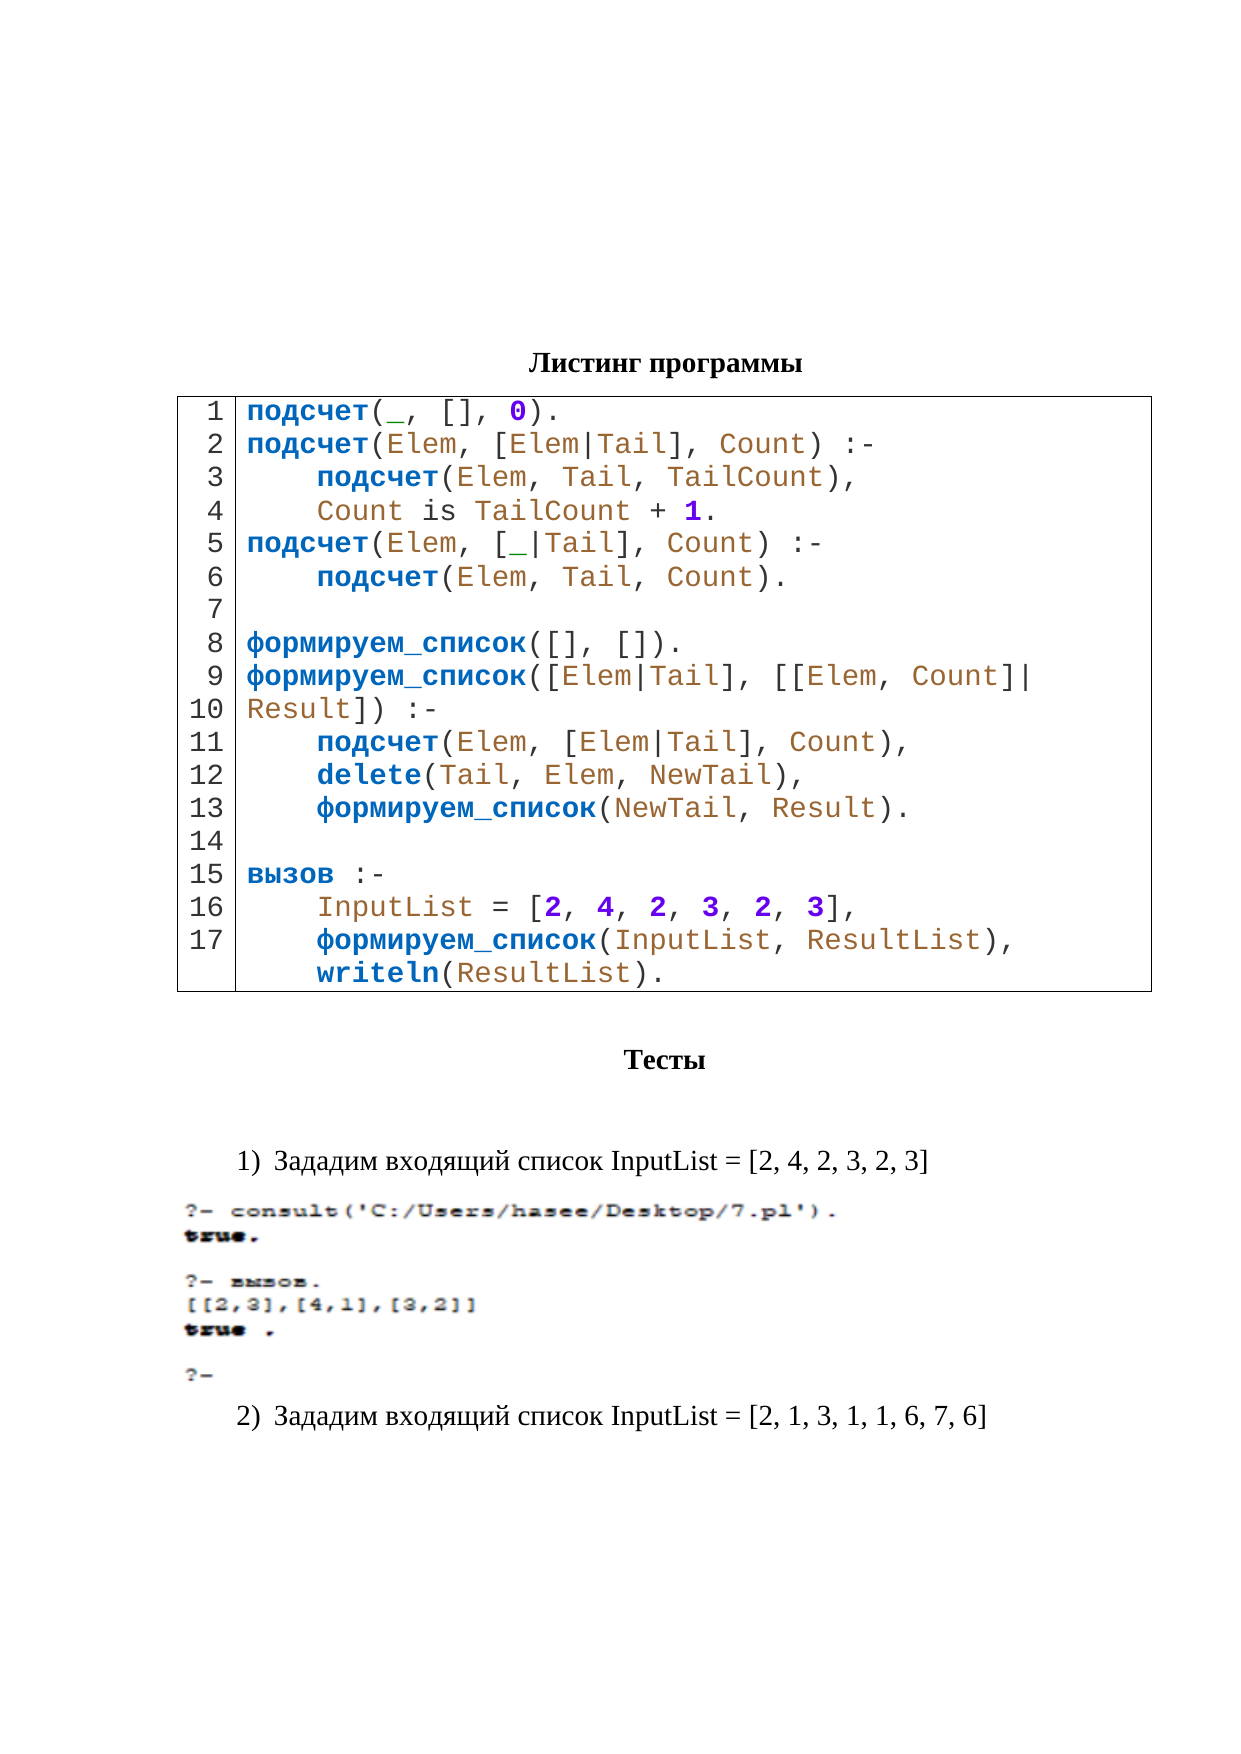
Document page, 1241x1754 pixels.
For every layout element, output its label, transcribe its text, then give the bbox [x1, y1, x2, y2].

text Тесты [177, 1042, 1152, 1076]
table_header 1 2 3 4 5 6 7 8 9 10 11 12 13 14 15 16 17 [178, 397, 235, 991]
list Зададим входящий список InputList = [2, 4, 2, 3, 2, 3] [236, 1143, 1152, 1176]
table_header подсчет(_, [], 0). подсчет(Elem, [Elem|Tail], Count) :- подсчет(Elem, Tail, TailCount), Count is TailCount + 1. подсчет(Elem, [_|Tail], Count) :- подсчет(Elem, Tail, Count). формируем_список([], []). формируем_список([Elem|Tail], [[Elem, Count]|Result]) :- подсчет(Elem, [Elem|Tail], Count), delete(Tail, Elem, NewTail), формируем_список(NewTail, Result). вызов :- InputList = [2, 4, 2, 3, 2, 3], формируем_список(InputList, ResultList), writeln(ResultList). [236, 397, 1151, 991]
list Зададим входящий список InputList = [2, 1, 3, 1, 1, 6, 7, 6] [236, 1398, 1152, 1432]
picture [177, 1193, 840, 1384]
text Листинг программы [180, 345, 1152, 379]
